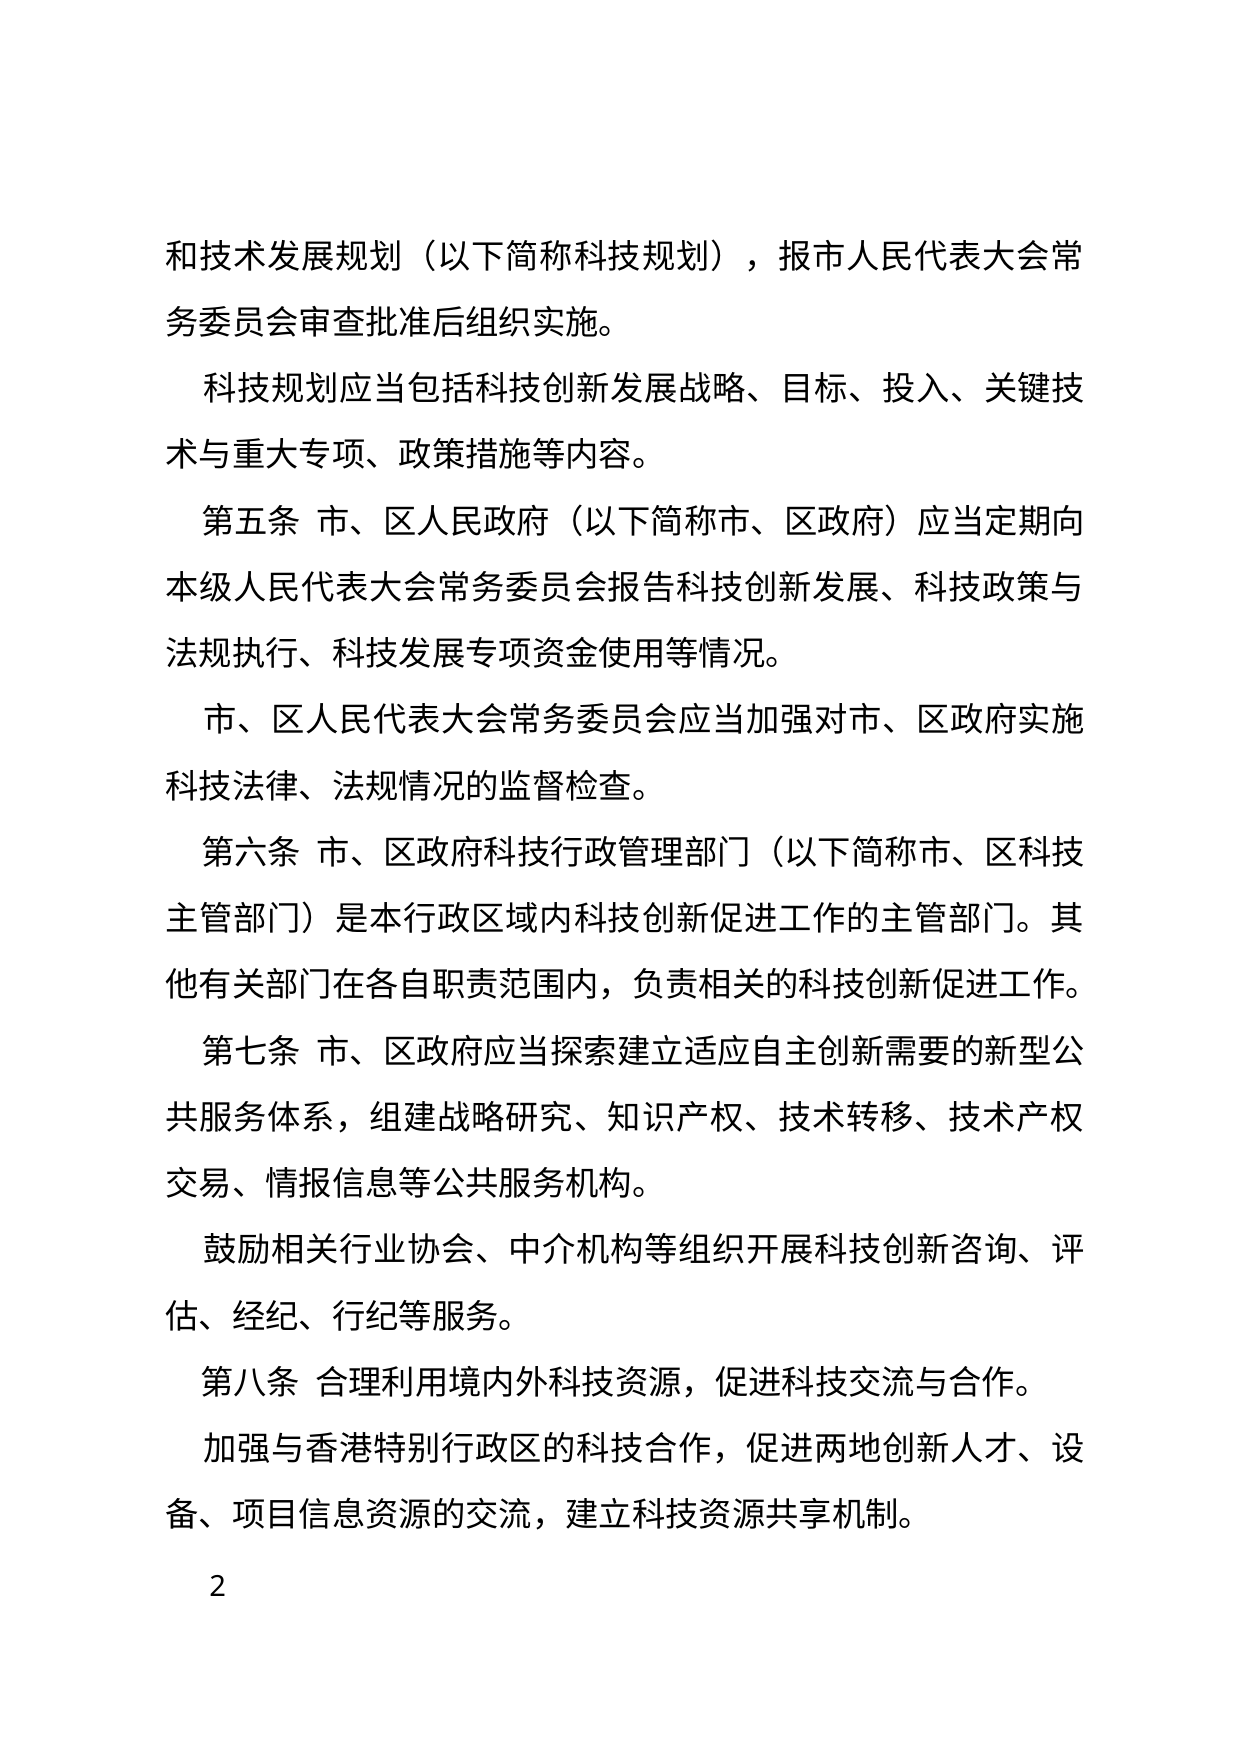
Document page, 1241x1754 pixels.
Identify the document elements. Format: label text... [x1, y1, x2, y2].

text 第八条 合理利用境内外科技资源，促进科技交流与合作。 [165, 1347, 1087, 1413]
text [165, 220, 1087, 353]
text 市、区人民代表大会常务委员会应当加强对市、区政府实施科技法律、法规情况的监督检查。 [165, 684, 1087, 817]
text 第七条 市、区政府应当探索建立适应自主创新需要的新型公共服务体系，组建战略研究、知识产权、技术转移、技术产权交易、情报信息等公共服务机构。 [165, 1015, 1087, 1214]
text 加强与香港特别行政区的科技合作，促进两地创新人才、设备、项目信息资源的交流，建立科技资源共享机制。 [165, 1413, 1087, 1545]
text 第五条 市、区人民政府（以下简称市、区政府）应当定期向本级人民代表大会常务委员会报告科技创新发展、科技政策与法规执行、科技发展专项资金使用等情况。 [165, 485, 1087, 684]
text 第六条 市、区政府科技行政管理部门（以下简称市、区科技主管部门）是本行政区域内科技创新促进工作的主管部门。其他有关部门在各自职责范围内，负责相关的科技创新促进工作。 [165, 817, 1087, 1015]
text 鼓励相关行业协会、中介机构等组织开展科技创新咨询、评估、经纪、行纪等服务。 [165, 1214, 1087, 1347]
text 科技规划应当包括科技创新发展战略、目标、投入、关键技术与重大专项、政策措施等内容。 [165, 353, 1087, 485]
